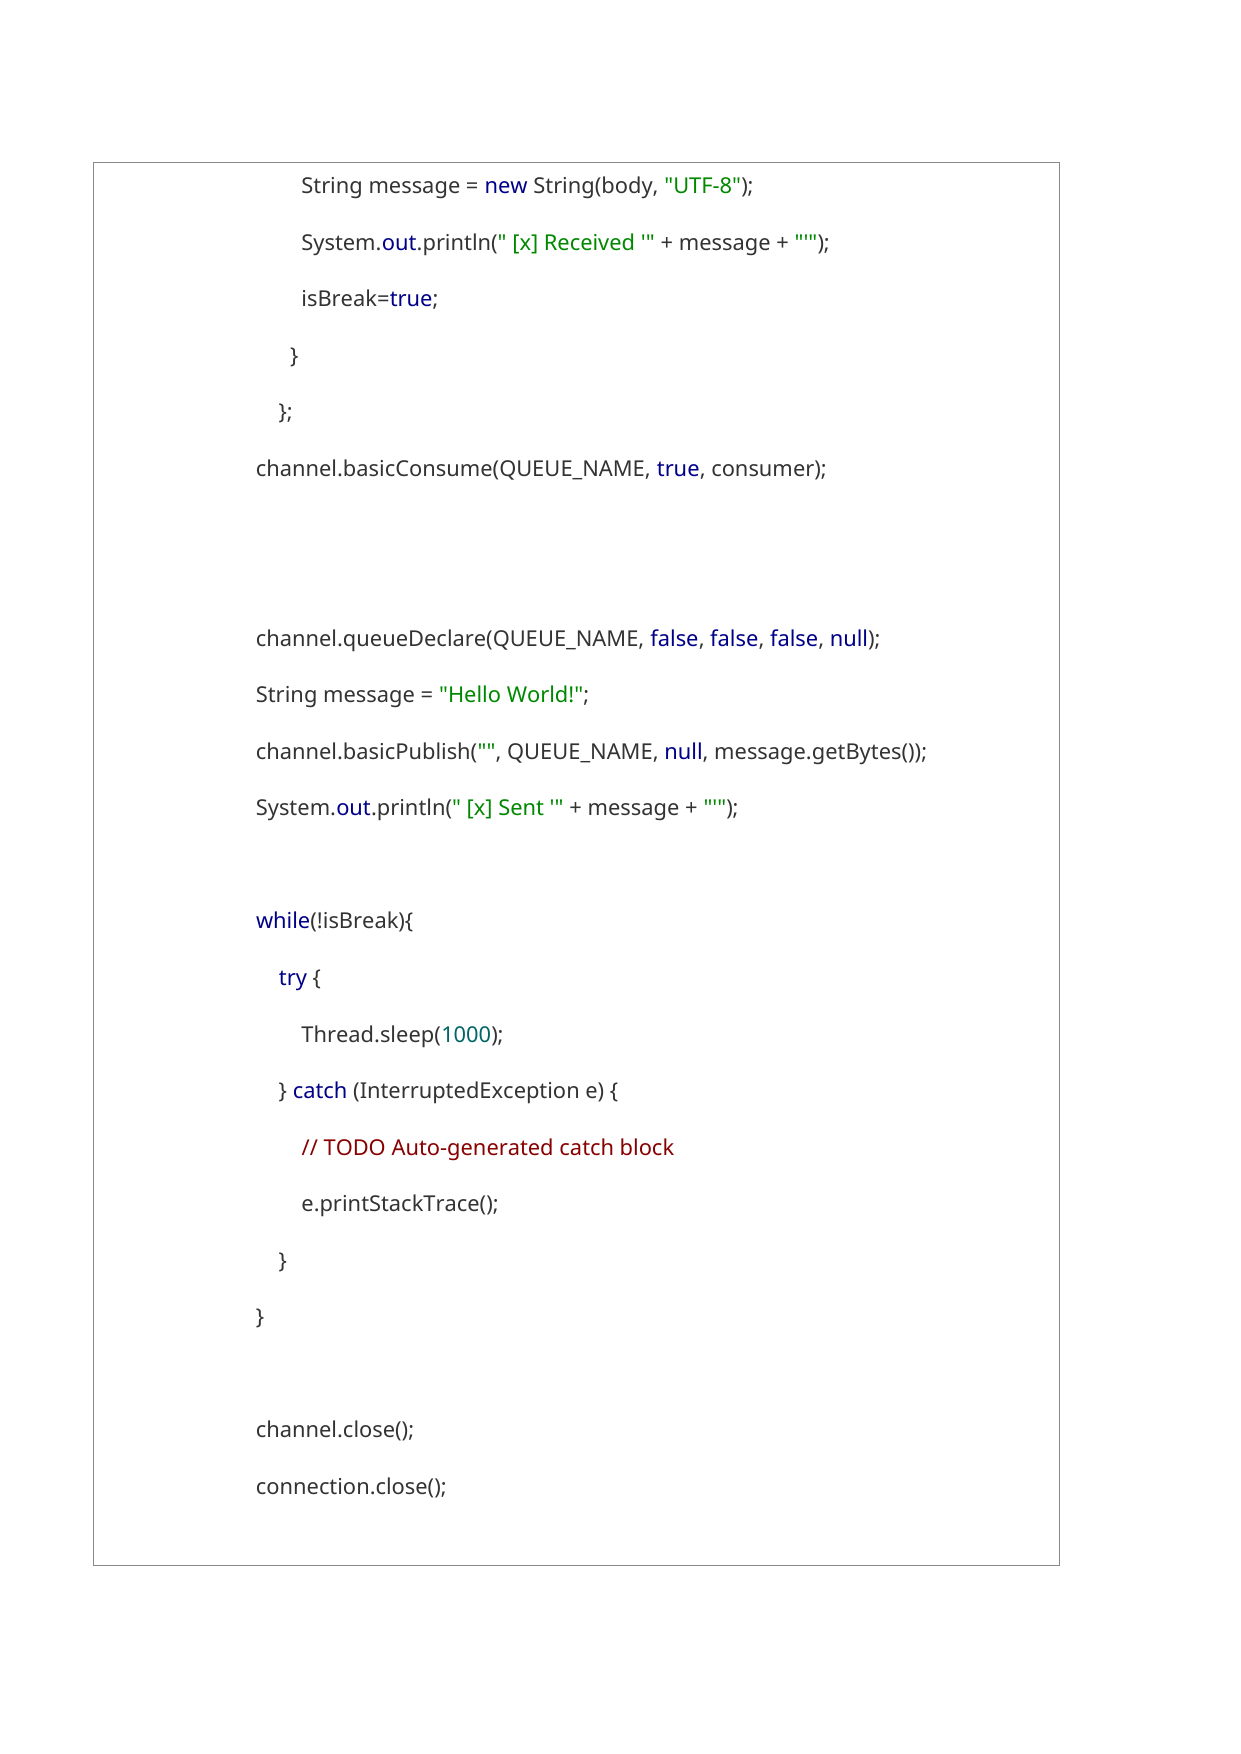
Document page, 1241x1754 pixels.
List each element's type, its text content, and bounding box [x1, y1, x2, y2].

text e.printStackTrace(); [94, 1180, 1059, 1219]
text channel.queueDeclare(QUEUE_NAME, false, false, false, null); [94, 614, 1059, 654]
text String message = "Hello World!"; [94, 671, 1059, 710]
text channel.close(); [94, 1406, 1059, 1446]
text String message = new String(body, "UTF-8"); [94, 163, 1059, 201]
text System.out.println(" [x] Received '" + message + "'"); [94, 218, 1059, 258]
text channel.basicPublish("", QUEUE_NAME, null, message.getBytes()); [94, 728, 1059, 767]
text } [94, 1293, 1059, 1332]
text System.out.println(" [x] Sent '" + message + "'"); [94, 784, 1059, 823]
text }; [94, 388, 1059, 427]
text Thread.sleep(1000); [94, 1010, 1059, 1050]
text connection.close(); [94, 1463, 1059, 1502]
text } catch (InterruptedException e) { [94, 1067, 1059, 1106]
text channel.basicConsume(QUEUE_NAME, true, consumer); [94, 445, 1059, 484]
text // TODO Auto-generated catch block [94, 1123, 1059, 1163]
text while(!isBreak){ [94, 897, 1059, 937]
text isBreak=true; [94, 275, 1059, 314]
text } [94, 332, 1059, 371]
text try { [94, 954, 1059, 993]
text } [94, 1237, 1059, 1276]
